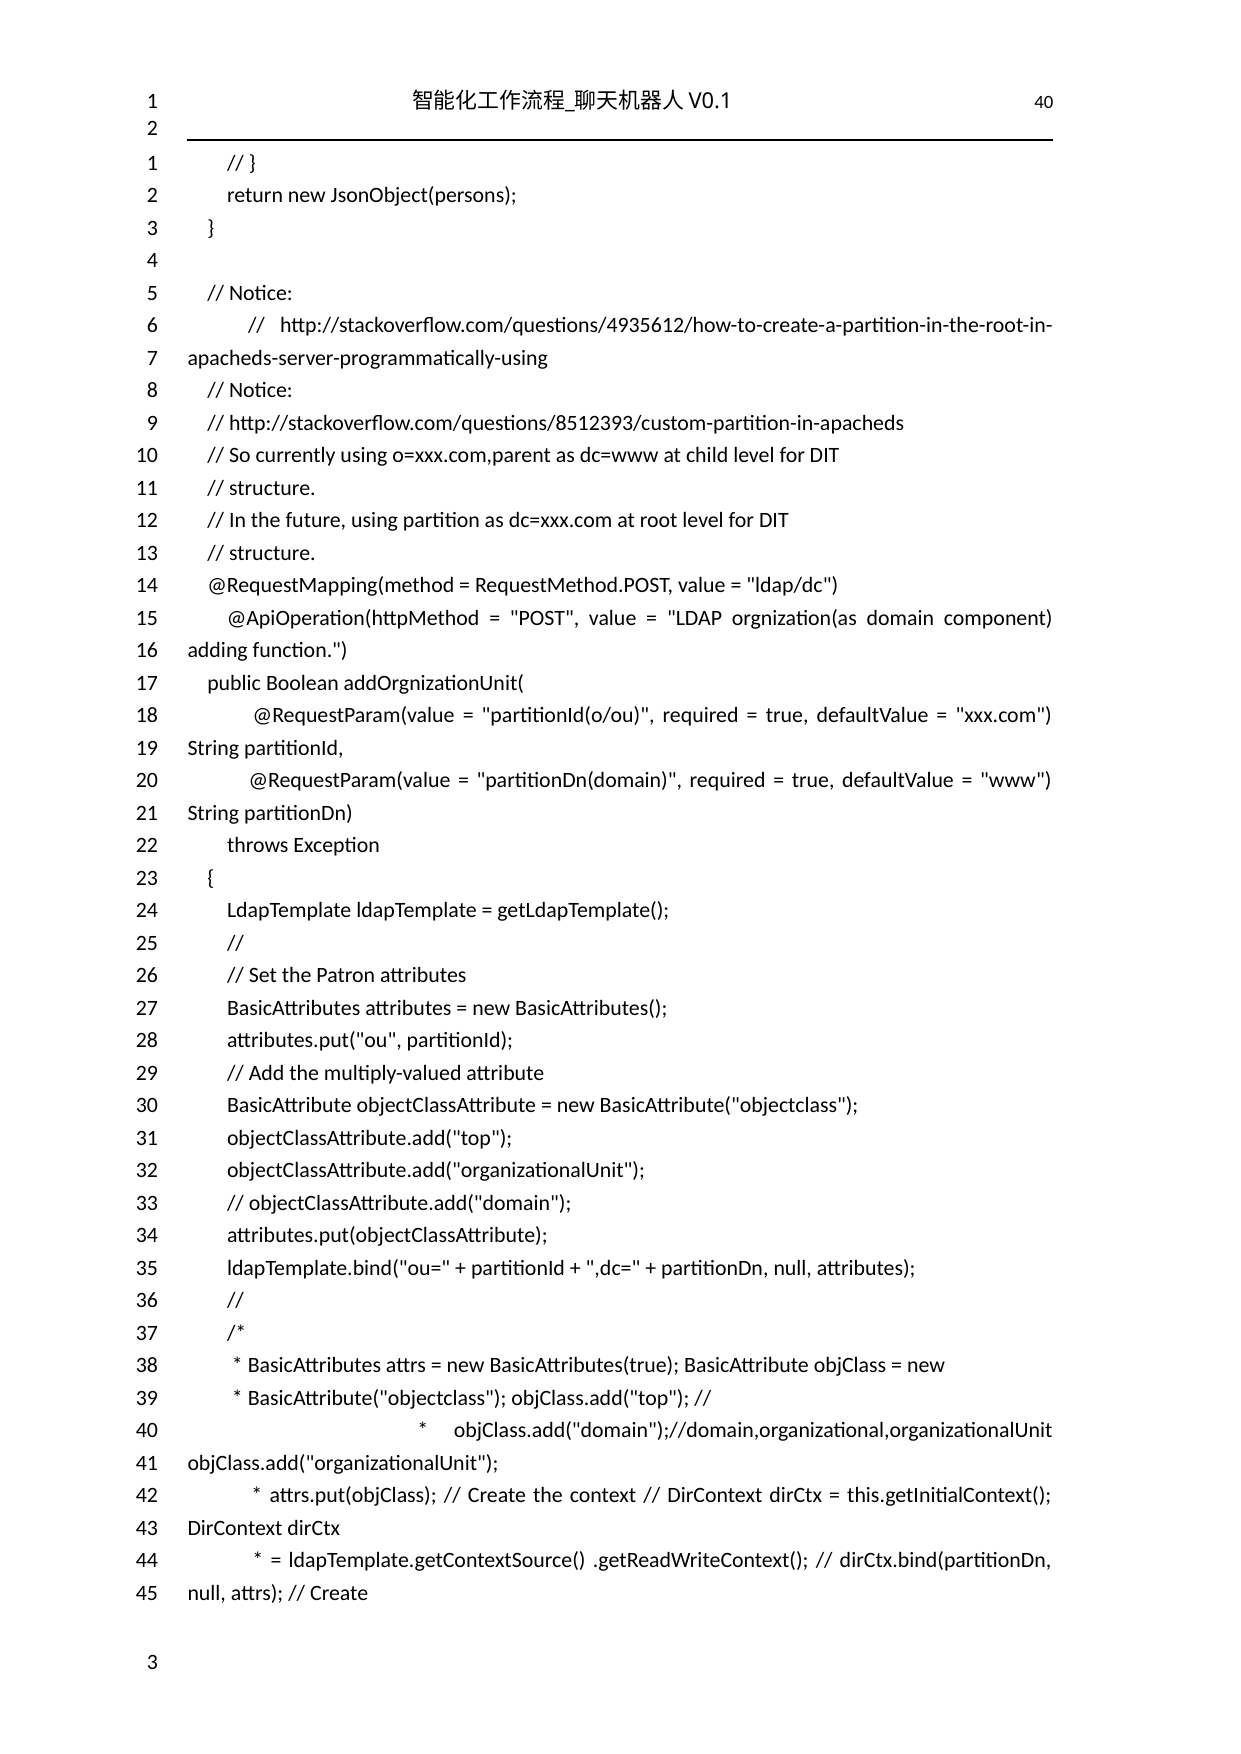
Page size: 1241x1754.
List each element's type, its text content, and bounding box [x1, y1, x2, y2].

text // Set the Patron attributes [187, 958, 1053, 991]
text BasicAttributes attributes = new BasicAttributes(); [187, 991, 1053, 1023]
text attributes.put(objectClassAttribute); [187, 1218, 1053, 1251]
text // Add the multiply-valued attribute [187, 1056, 1053, 1088]
text * BasicAttribute("objectclass"); objClass.add("top"); // [187, 1381, 1053, 1413]
text public Boolean addOrgnizationUnit( [187, 666, 1053, 698]
text * attrs.put(objClass); // Create the context // DirContext dirCtx = this.getInitialContext(); DirContext dirCtx [187, 1478, 1053, 1543]
text throws Exception [187, 828, 1053, 861]
text attributes.put("ou", partitionId); [187, 1023, 1053, 1056]
text { [187, 861, 1053, 893]
text // Notice: [187, 373, 1053, 406]
text // [187, 926, 1053, 958]
text return new JsonObject(persons); [187, 178, 1053, 211]
text // http://stackoverflow.com/questions/8512393/custom-partition-in-apacheds [187, 406, 1053, 438]
text * BasicAttributes attrs = new BasicAttributes(true); BasicAttribute objClass = new [187, 1348, 1053, 1381]
text * objClass.add("domain");//domain,organizational,organizationalUnit objClass.add("organizationalUnit"); [187, 1413, 1053, 1478]
text * = ldapTemplate.getContextSource() .getReadWriteContext(); // dirCtx.bind(partitionDn, null, attrs); // Create [187, 1543, 1053, 1608]
text @RequestParam(value = "partitionDn(domain)", required = true, defaultValue = "www") String partitionDn) [187, 763, 1053, 828]
text } [187, 211, 1053, 243]
text ldapTemplate.bind("ou=" + partitionId + ",dc=" + partitionDn, null, attributes); [187, 1251, 1053, 1283]
text // } [187, 146, 1053, 178]
text objectClassAttribute.add("organizationalUnit"); [187, 1153, 1053, 1186]
text @ApiOperation(httpMethod = "POST", value = "LDAP orgnization(as domain component) adding function.") [187, 601, 1053, 666]
text // http://stackoverflow.com/questions/4935612/how-to-create-a-partition-in-the-root-in-apacheds-server-programmatically-using [187, 308, 1053, 373]
text @RequestParam(value = "partitionId(o/ou)", required = true, defaultValue = "xxx.com") String partitionId, [187, 698, 1053, 763]
text // In the future, using partition as dc=xxx.com at root level for DIT [187, 503, 1053, 536]
text BasicAttribute objectClassAttribute = new BasicAttribute("objectclass"); [187, 1088, 1053, 1121]
text // [187, 1283, 1053, 1316]
text LdapTemplate ldapTemplate = getLdapTemplate(); [187, 893, 1053, 926]
text objectClassAttribute.add("top"); [187, 1121, 1053, 1153]
text // So currently using o=xxx.com,parent as dc=www at child level for DIT [187, 438, 1053, 471]
text // objectClassAttribute.add("domain"); [187, 1186, 1053, 1218]
text // structure. [187, 471, 1053, 503]
text // structure. [187, 536, 1053, 568]
text @RequestMapping(method = RequestMethod.POST, value = "ldap/dc") [187, 568, 1053, 601]
text /* [187, 1316, 1053, 1348]
text // Notice: [187, 276, 1053, 308]
